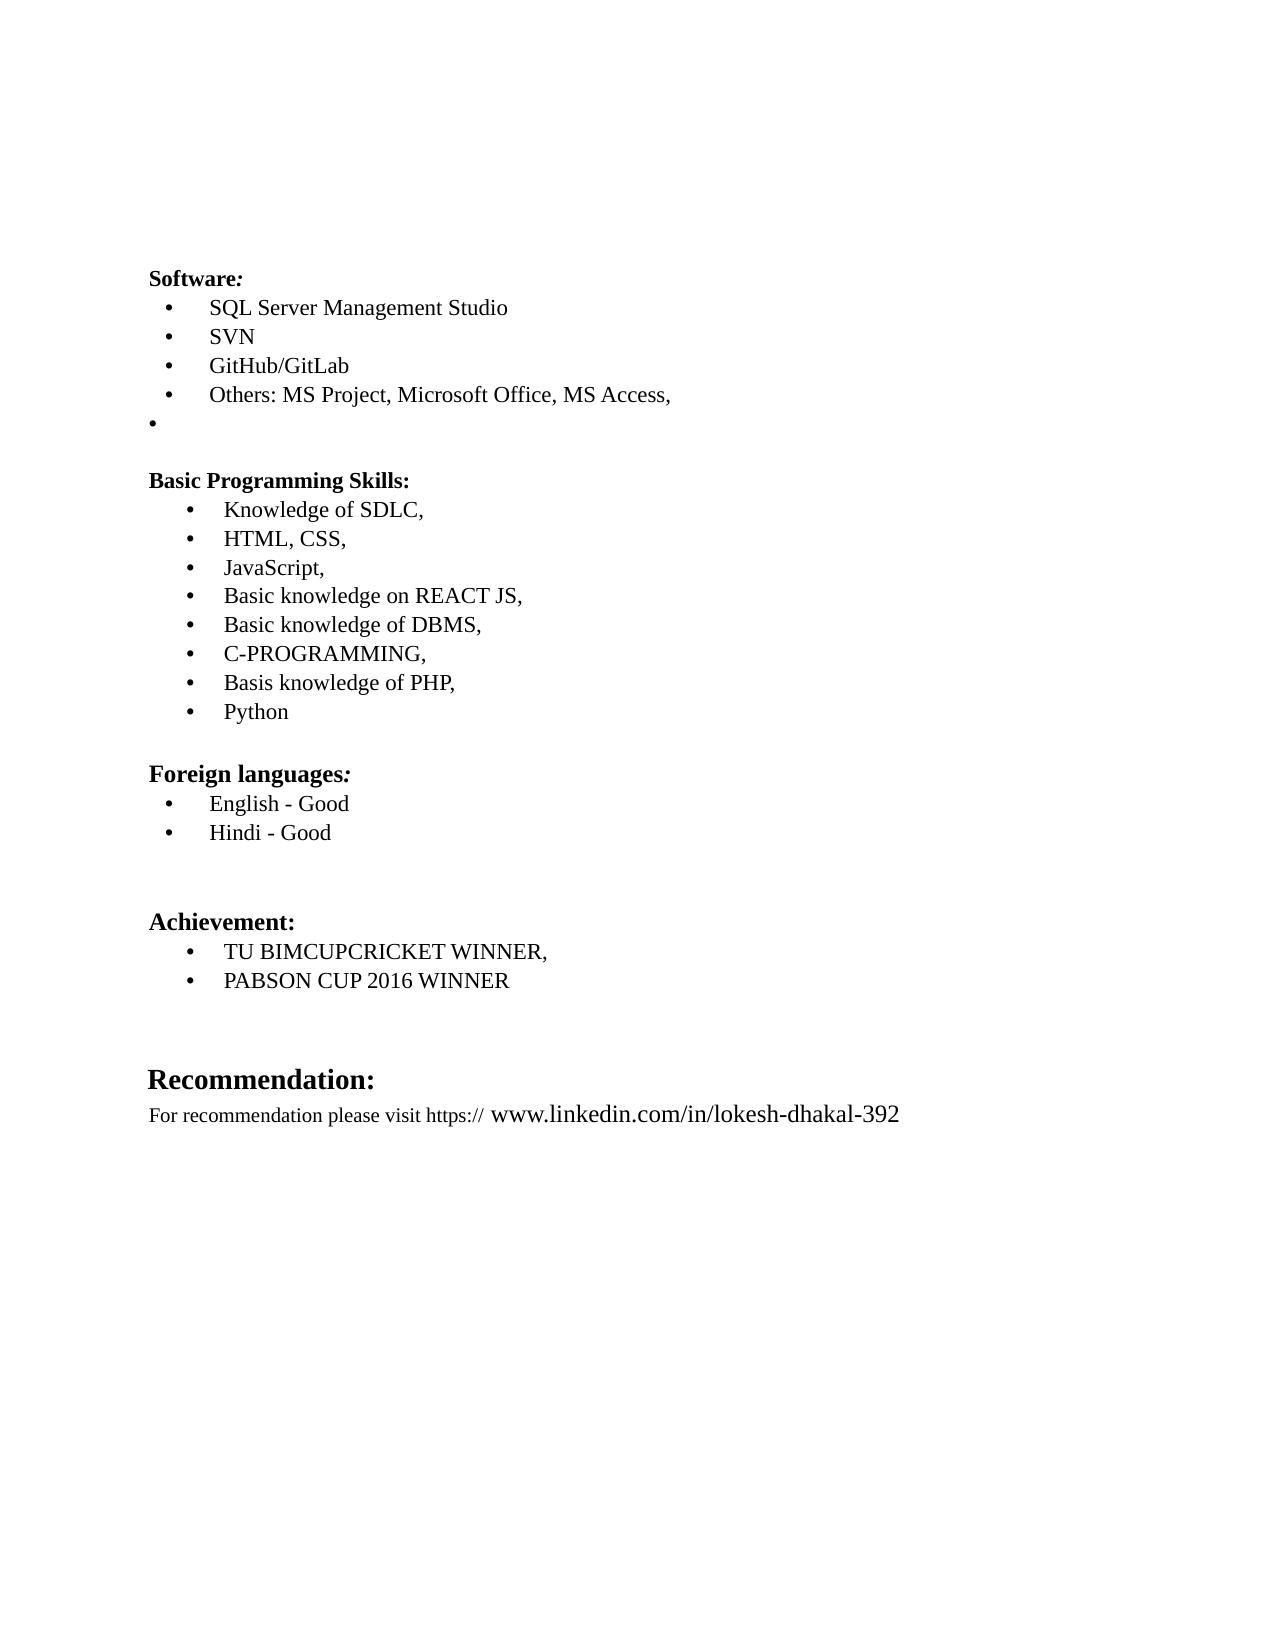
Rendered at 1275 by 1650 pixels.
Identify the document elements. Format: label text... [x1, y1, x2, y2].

list SVN [165, 323, 1068, 349]
text Foreign languages: [148, 759, 1068, 788]
text Achievement: [148, 907, 1068, 936]
text • [148, 409, 1068, 436]
text Software: [148, 265, 1068, 291]
list Basic knowledge of DBMS, [186, 611, 1068, 638]
list SQL Server Management Studio [165, 294, 1068, 320]
text For recommendation please visit https:// www.linkedin.com/in/lokesh-dhakal-392 [148, 1099, 1068, 1127]
list Python [186, 698, 1068, 725]
list JavaScript, [186, 553, 1068, 580]
list Basic knowledge on REACT JS, [186, 582, 1068, 609]
list HTML, CSS, [186, 524, 1068, 551]
list C-PROGRAMMING, [186, 640, 1068, 667]
list Others: MS Project, Microsoft Office, MS Access, [165, 381, 1068, 407]
list English - Good [165, 790, 1068, 816]
list Knowledge of SDLC, [186, 496, 1068, 522]
list PABSON CUP 2016 WINNER [186, 967, 1068, 994]
list Basis knowledge of PHP, [186, 669, 1068, 696]
list TU BIMCUPCRICKET WINNER, [186, 938, 1068, 965]
text Basic Programming Skills: [148, 467, 1068, 493]
text Recommendation: [147, 1062, 1068, 1096]
list Hindi - Good [165, 819, 1068, 845]
list GitHub/GitLab [165, 352, 1068, 378]
